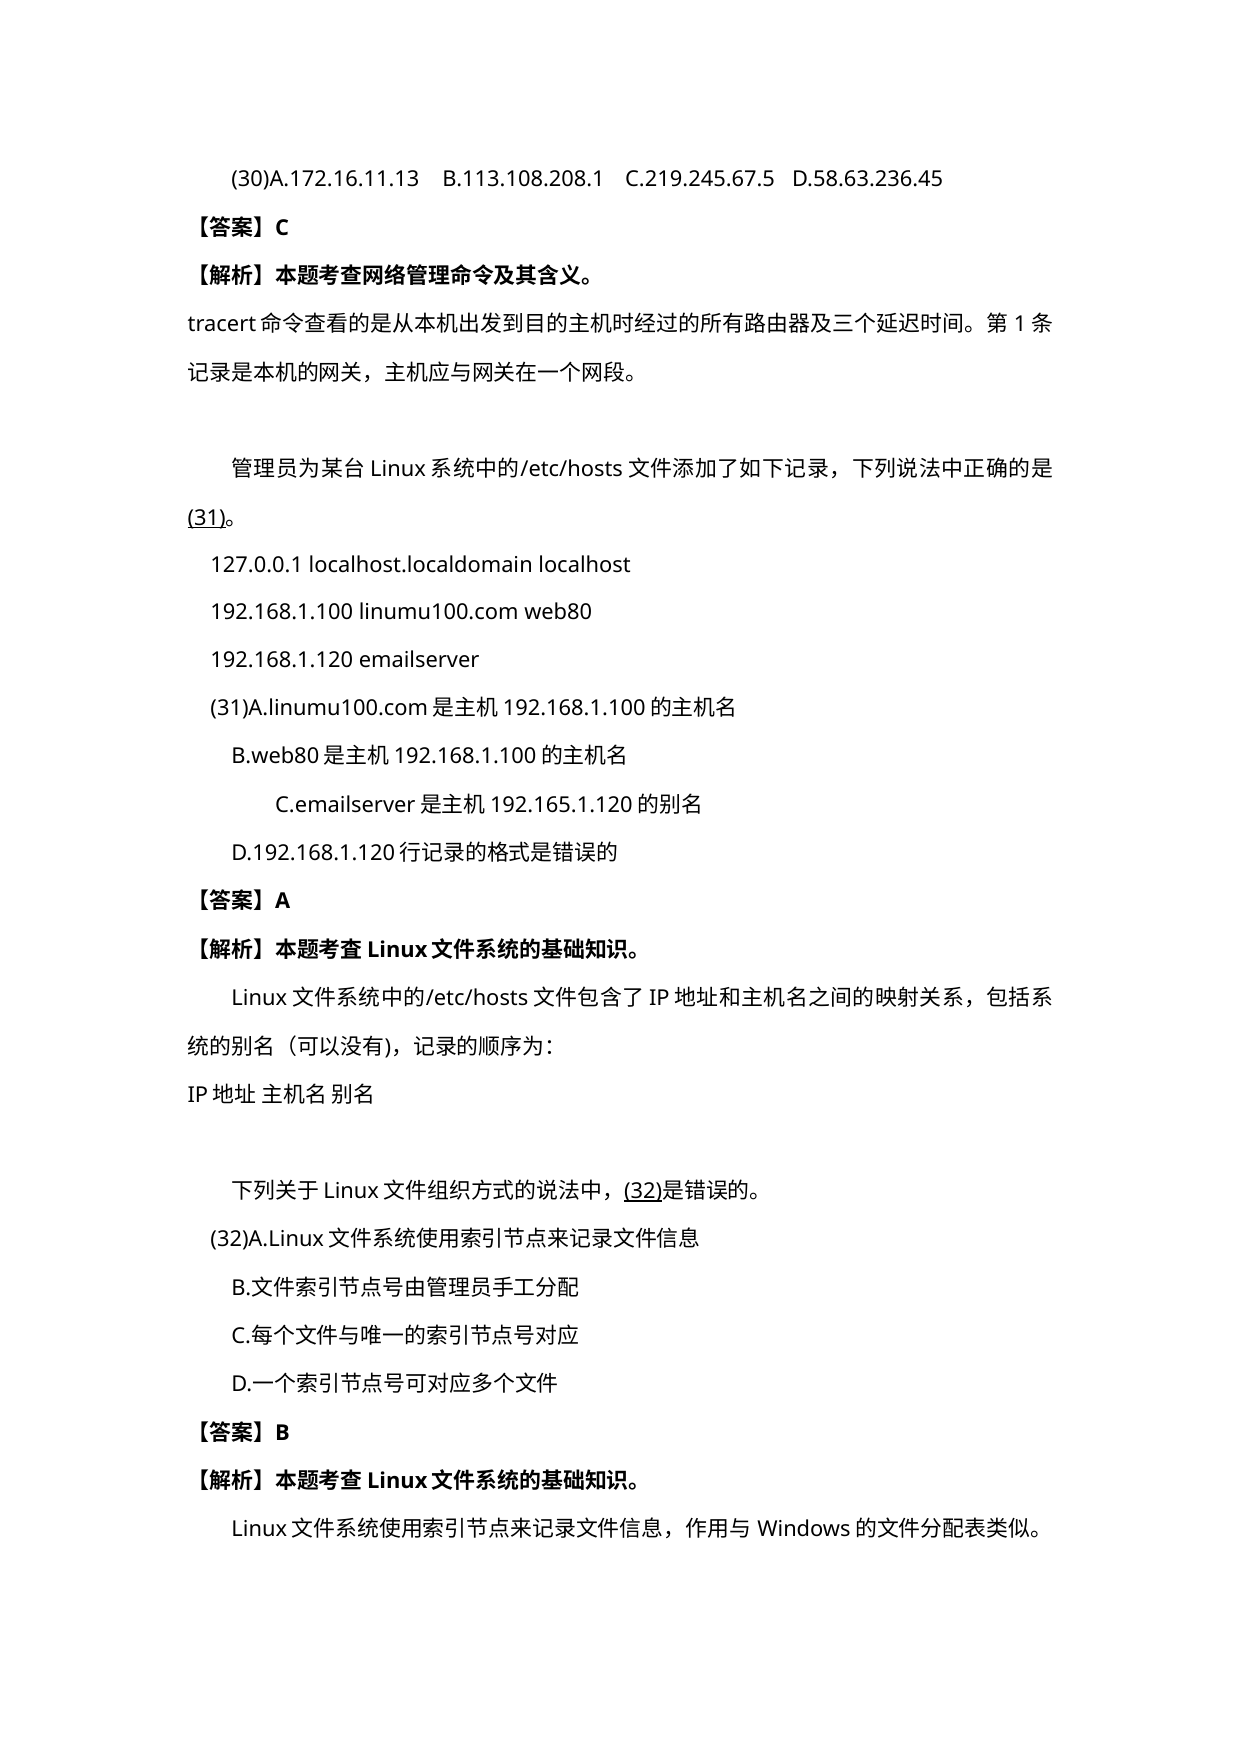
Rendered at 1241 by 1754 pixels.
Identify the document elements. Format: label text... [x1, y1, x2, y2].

text Linux文件系统中的/etc/hosts文件包含了IP地址和主机名之间的映射关系，包括系统的别名（可以没有)，记录的顺序为： [187, 980, 1053, 1061]
text 【解析】本题考査Linux文件系统的基础知识。 [187, 931, 1053, 964]
text B.文件索引节点号由管理员手工分配 [187, 1269, 1053, 1302]
text 下列关于Linux文件组织方式的说法中，(32)是错误的。 [187, 1173, 1053, 1205]
text 192.168.1.100 linumu100.com web80 [187, 595, 1053, 627]
text 【答案】B [187, 1414, 1053, 1447]
text C.emailserver是主机192.165.1.120的别名 [187, 786, 1053, 819]
text B.web80是主机192.168.1.100的主机名 [187, 738, 1053, 771]
text 【解析】本题考查Linux文件系统的基础知识。 [187, 1463, 1053, 1495]
text 管理员为某台Linux系统中的/etc/hosts文件添加了如下记录，下列说法中正确的是(31)。 [187, 451, 1053, 532]
text 127.0.0.1 localhost.localdomain localhost [187, 548, 1053, 580]
text tracert命令查看的是从本机出发到目的主机时经过的所有路由器及三个延迟时间。第1条记录是本机的网关，主机应与网关在一个网段。 [187, 306, 1053, 387]
text D.192.168.1.120行记录的格式是错误的 [187, 835, 1053, 867]
text D.一个索引节点号可对应多个文件 [187, 1366, 1053, 1398]
text 【答案】A [187, 883, 1053, 916]
text IP地址 主机名 别名 [187, 1077, 1053, 1109]
text (32)A.Linux文件系统使用索引节点来记录文件信息 [187, 1221, 1053, 1253]
text 【答案】C [187, 209, 1053, 242]
text 192.168.1.120 emailserver [187, 642, 1053, 675]
text (31)A.linumu100.com是主机192.168.1.100的主机名 [187, 690, 1053, 722]
text (30)A.172.16.11.13 B.113.108.208.1 C.219.245.67.5 D.58.63.236.45 [187, 162, 1053, 194]
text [187, 1511, 1053, 1543]
text 【解析】本题考查网络管理命令及其含义。 [187, 258, 1053, 290]
text C.每个文件与唯一的索引节点号对应 [187, 1318, 1053, 1350]
